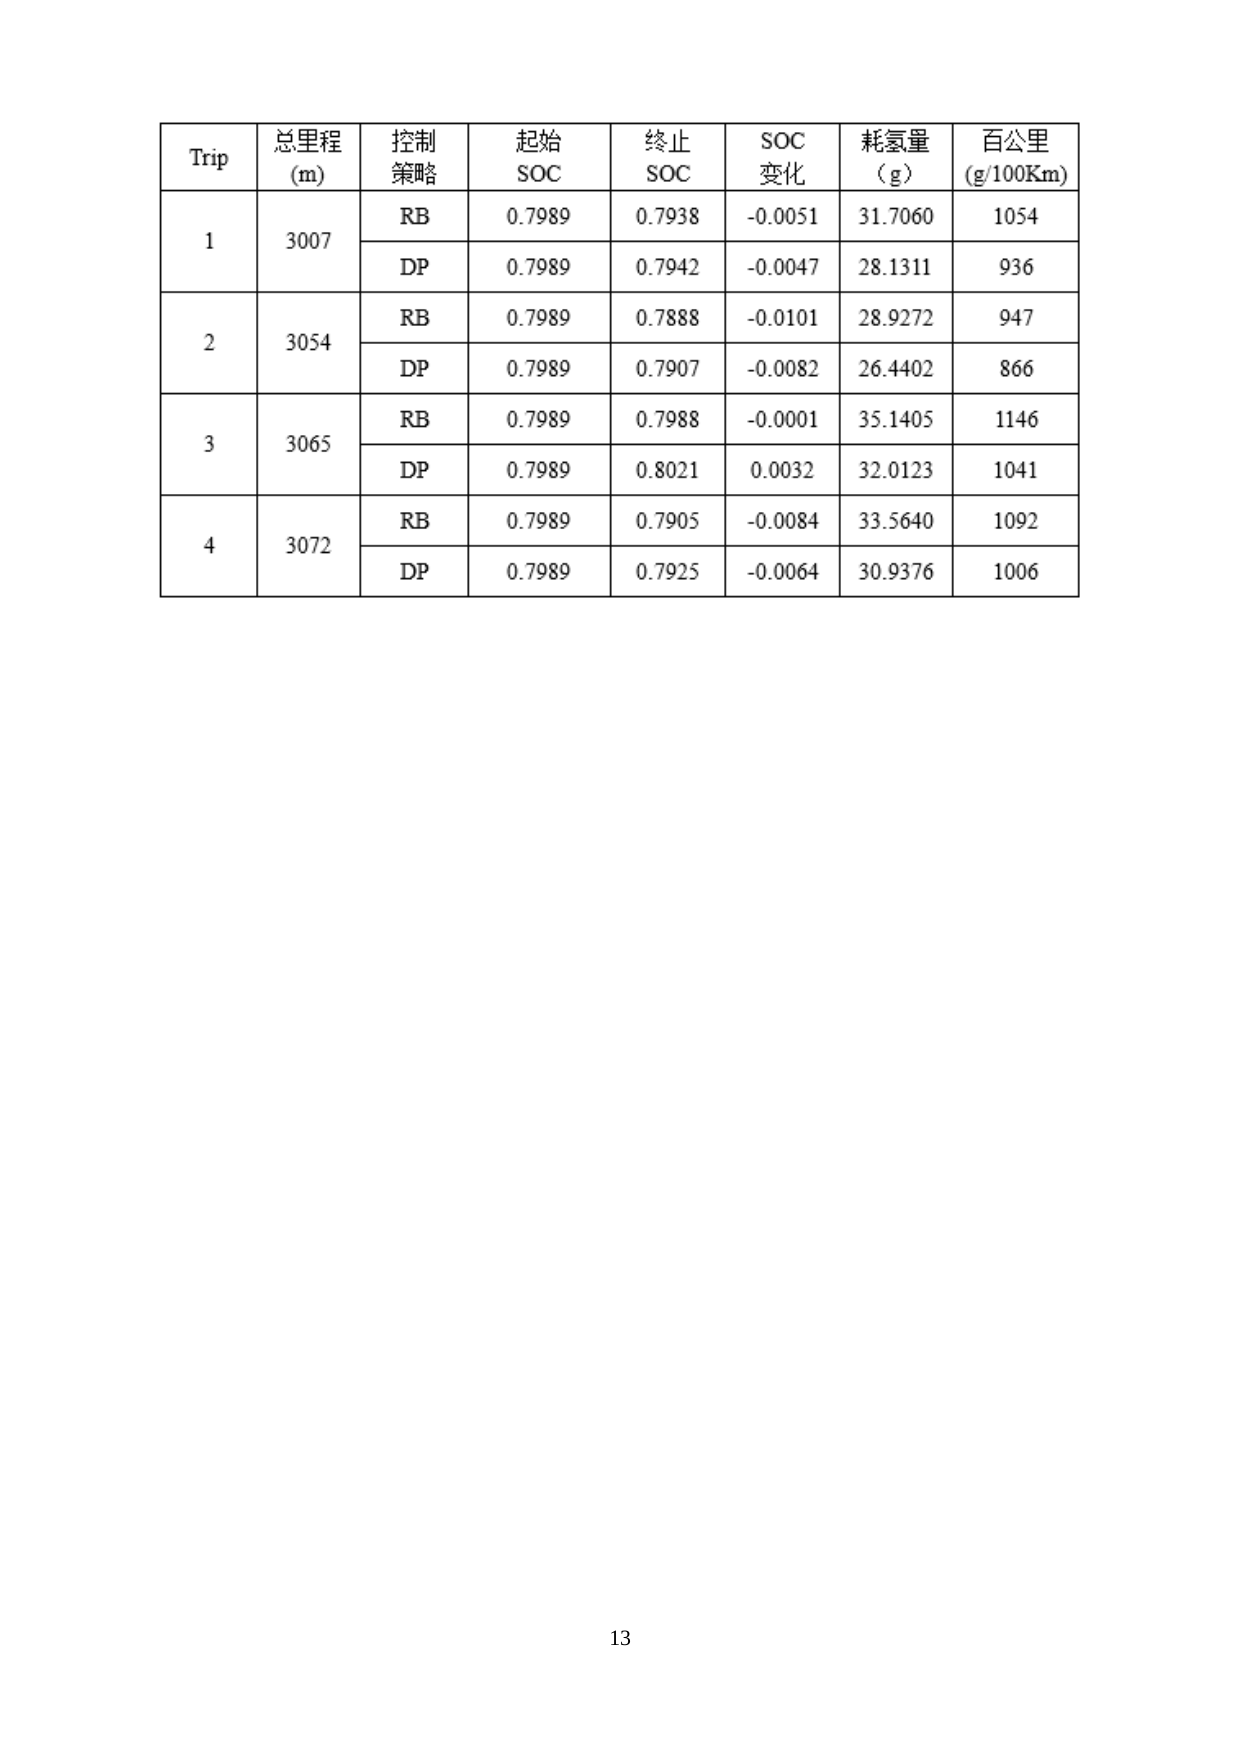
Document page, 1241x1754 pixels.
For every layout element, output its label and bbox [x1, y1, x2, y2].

picture [147, 118, 1093, 606]
